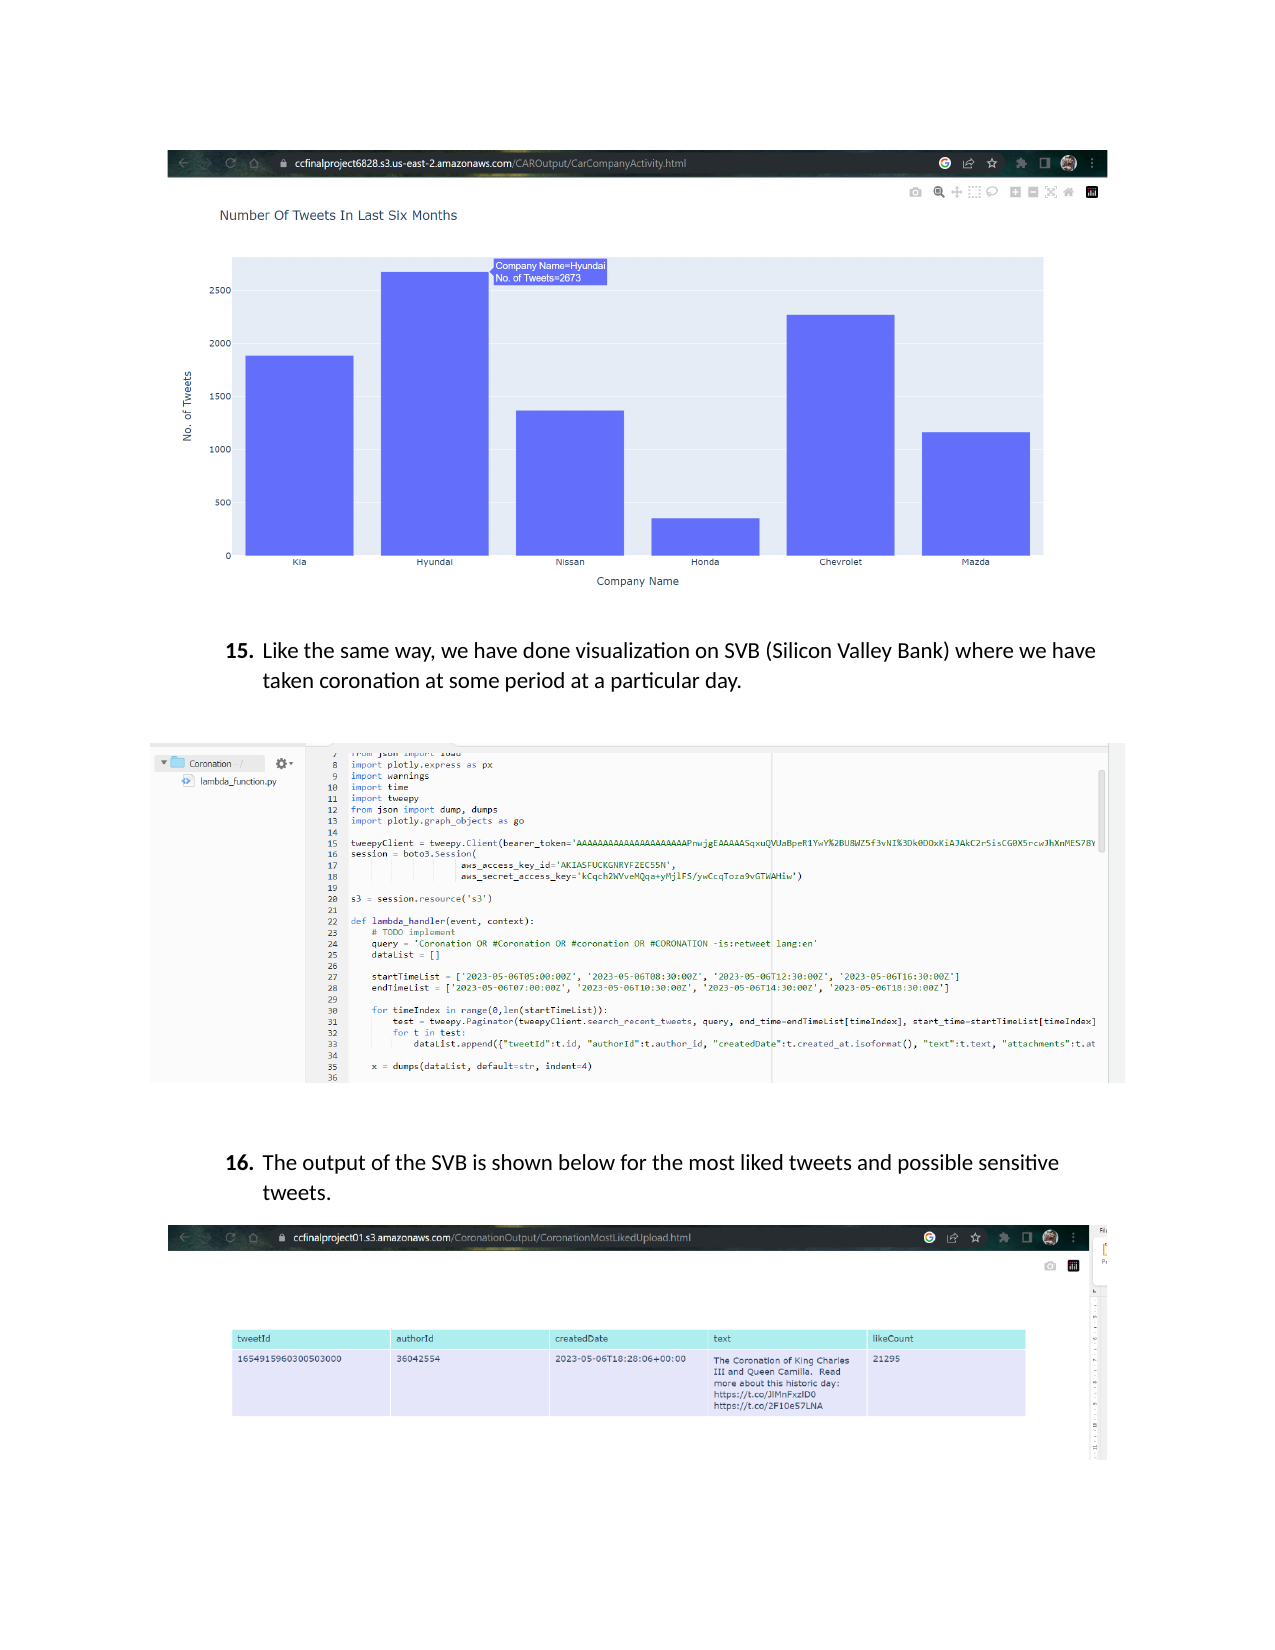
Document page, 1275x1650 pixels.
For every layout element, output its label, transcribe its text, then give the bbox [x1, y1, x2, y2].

picture [167, 150, 1108, 618]
list Like the same way, we have done visualization on SVB (Silicon Valley Bank) where we have taken coronation at some period at a particular day. [225, 636, 1125, 694]
picture [150, 743, 1125, 1083]
picture [168, 1225, 1107, 1460]
list The output of the SVB is shown below for the most liked tweets and possible sensitive tweets. [225, 1148, 1125, 1207]
